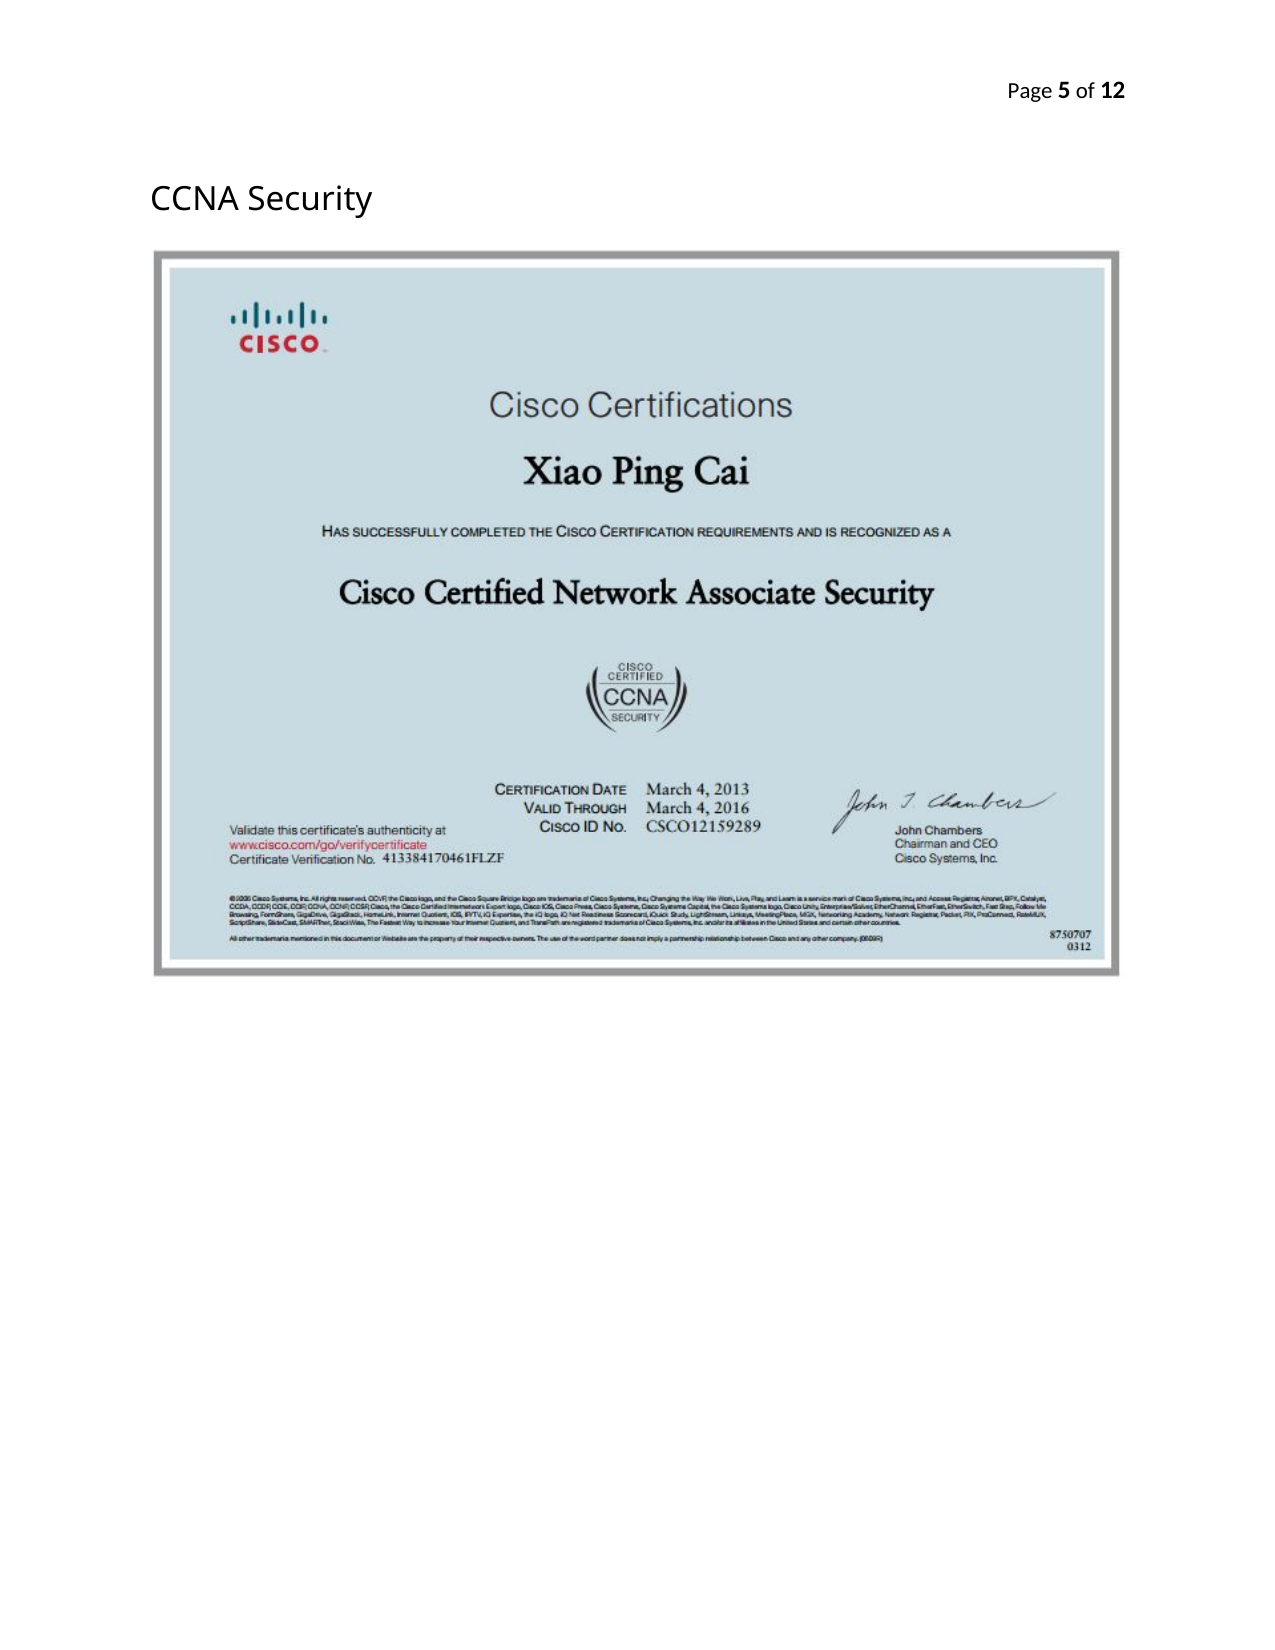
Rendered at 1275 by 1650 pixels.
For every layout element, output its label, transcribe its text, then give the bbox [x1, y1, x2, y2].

subtitle CCNA Security [150, 175, 1125, 220]
picture [150, 248, 1125, 981]
